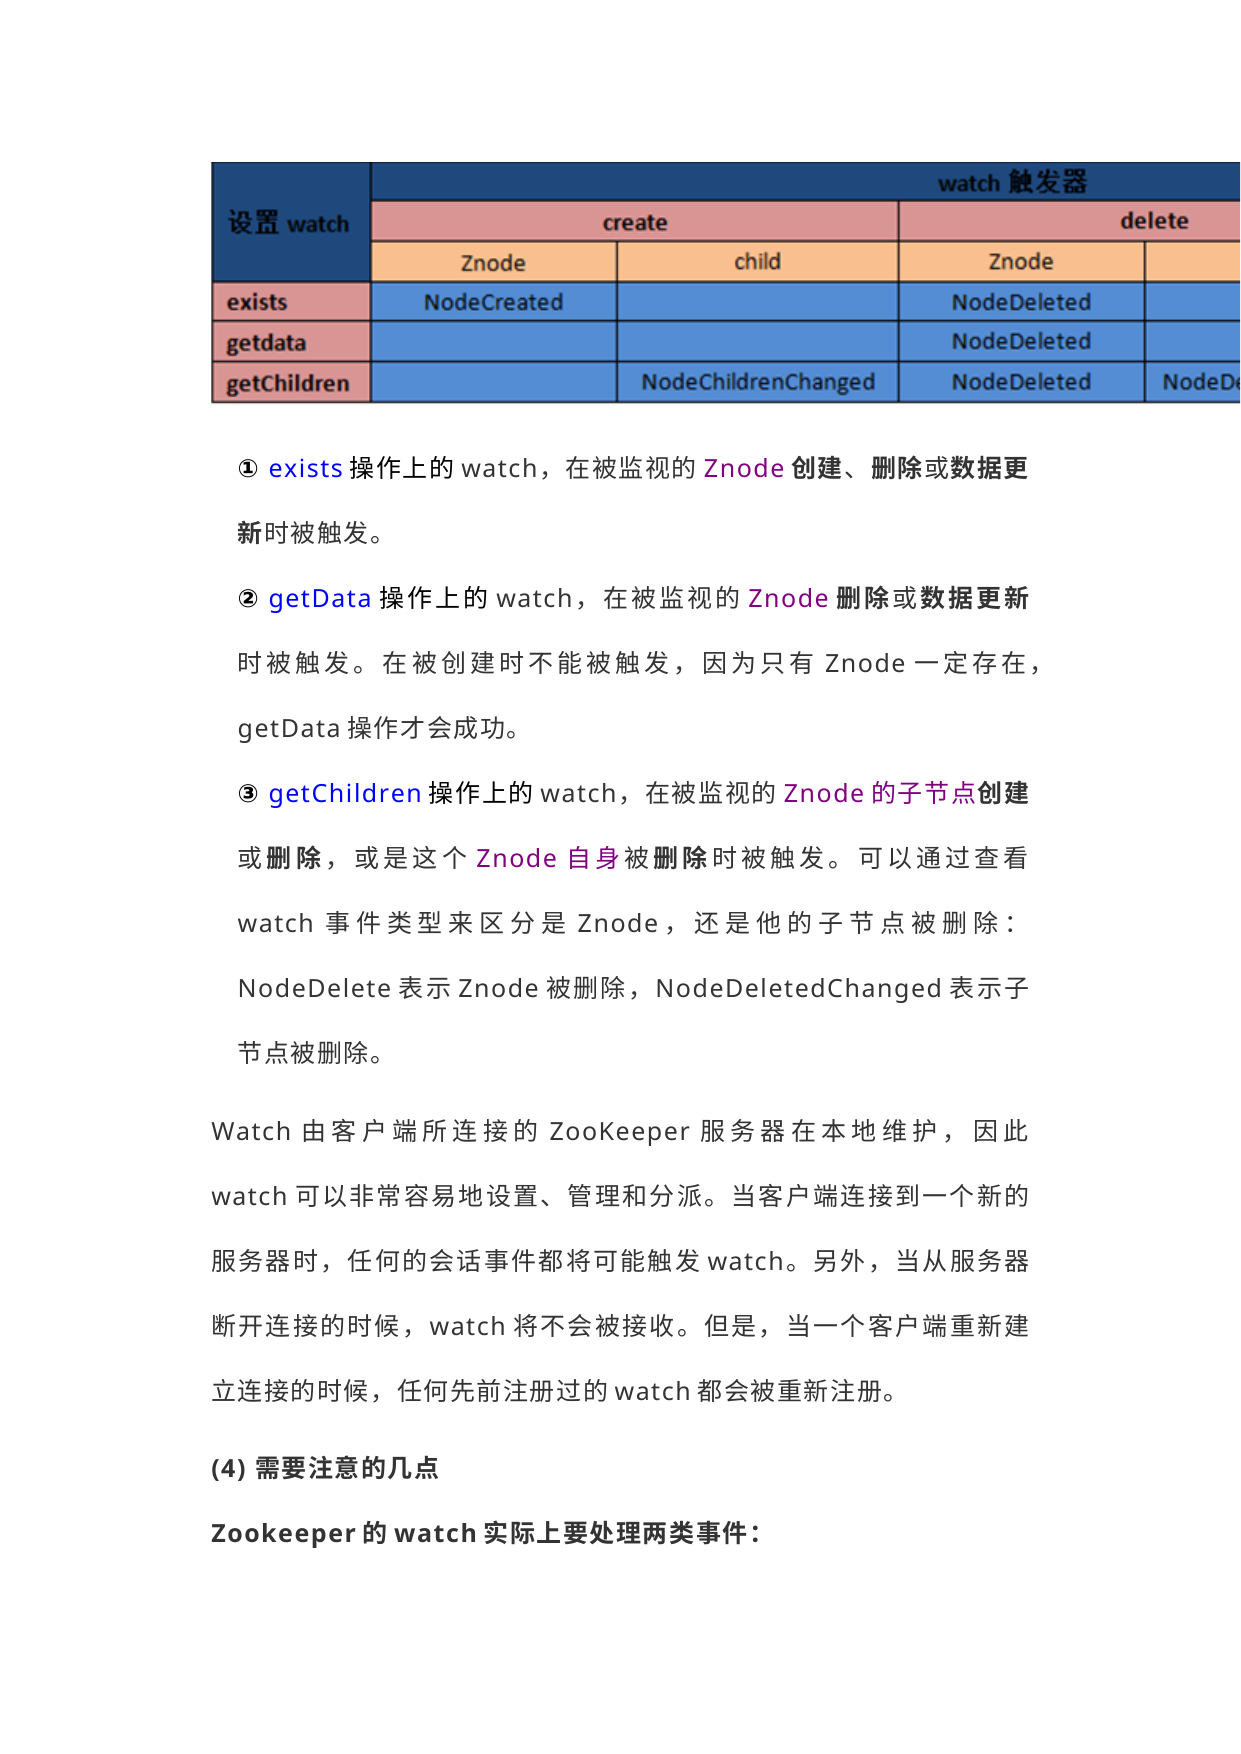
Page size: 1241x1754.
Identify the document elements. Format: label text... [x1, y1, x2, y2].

text Watch由客户端所连接的ZooKeeper服务器在本地维护，因此watch可以非常容易地设置、管理和分派。当客户端连接到一个新的服务器时，任何的会话事件都将可能触发watch。另外，当从服务器断开连接的时候，watch将不会被接收。但是，当一个客户端重新建立连接的时候，任何先前注册过的watch都会被重新注册。 [211, 1097, 1029, 1422]
picture [211, 162, 1241, 405]
text Zookeeper的watch实际上要处理两类事件： [211, 1499, 1029, 1564]
text ① exists操作上的watch，在被监视的Znode创建、删除或数据更新时被触发。 ② getData操作上的watch，在被监视的Znode删除或数据更新时被触发。在被创建时不能被触发，因为只有Znode一定存在，getData操作才会成功。 ③ getChildren操作上的watch，在被监视的Znode的子节点创建或删除，或是这个Znode自身被删除时被触发。可以通过查看watch事件类型来区分是Znode，还是他的子节点被删除：NodeDelete表示Znode被删除，NodeDeletedChanged表示子节点被删除。 [237, 434, 1029, 1084]
text (4) 需要注意的几点 [211, 1434, 1029, 1499]
